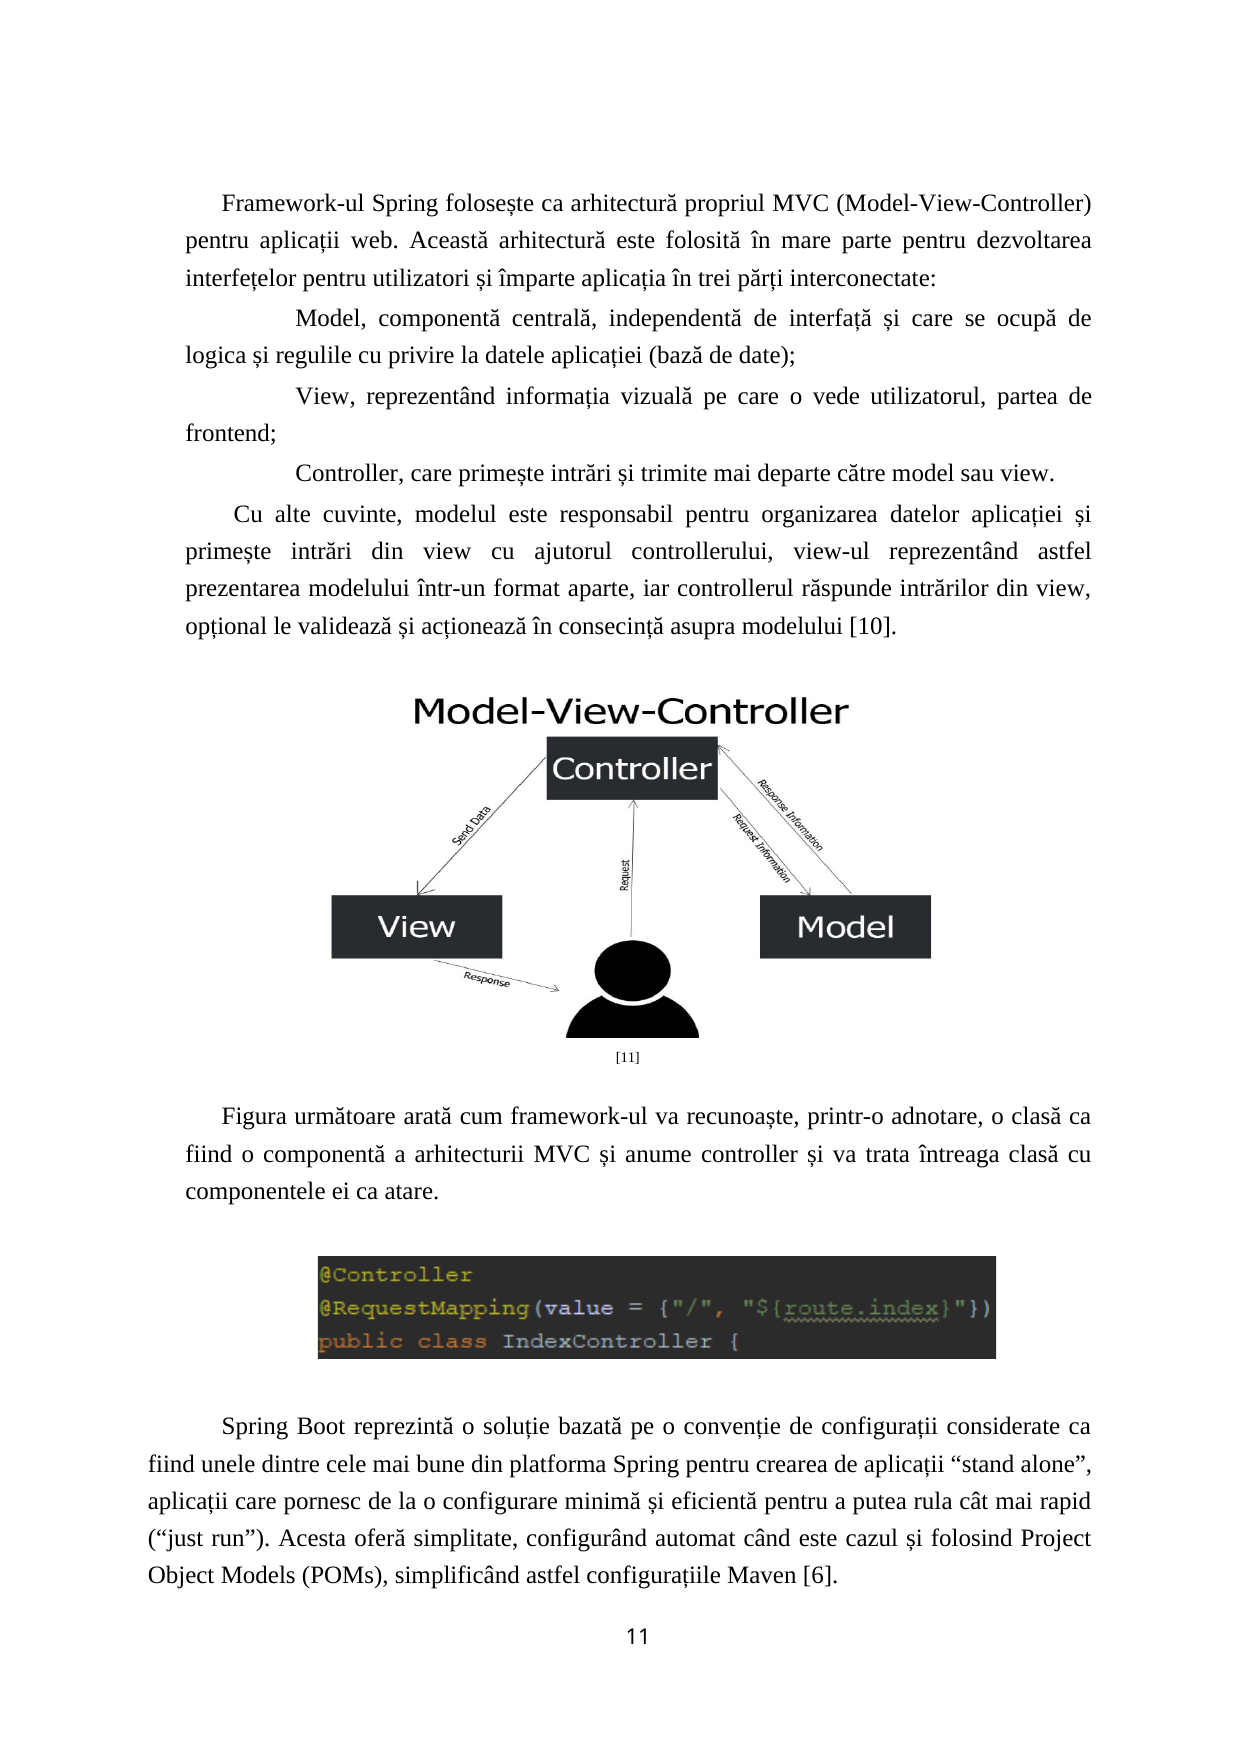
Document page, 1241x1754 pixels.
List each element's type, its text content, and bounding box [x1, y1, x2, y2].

text View, reprezentând informația vizuală pe care o vede utilizatorul, partea de frontend; [185, 381, 1093, 447]
text Controller, care primește intrări și trimite mai departe către model sau view. [185, 458, 1093, 487]
text Cu alte cuvinte, modelul este responsabil pentru organizarea datelor aplicației și primește intrări din view cu ajutorul controllerului, view-ul reprezentând astfel prezentarea modelului într-un format aparte, iar controllerul răspunde intrărilor din view, opțional le validează și acționează în consecință asupra modelului [10]. [185, 499, 1093, 639]
text Figura următoare arată cum framework-ul va recunoaște, printr-o adnotare, o clasă ca fiind o componentă a arhitecturii MVC și anume controller și va trata întreaga clasă cu componentele ei ca atare. [185, 1101, 1093, 1205]
text Framework-ul Spring folosește ca arhitectură propriul MVC (Model-View-Controller) pentru aplicații web. Această arhitectură este folosită în mare parte pentru dezvoltarea interfețelor pentru utilizatori și împarte aplicația în trei părți interconectate: [185, 188, 1093, 291]
text [11] [554, 1049, 1093, 1078]
text Spring Boot reprezintă o soluție bazată pe o convenție de configurații considerate ca fiind unele dintre cele mai bune din platforma Spring pentru crearea de aplicații “stand alone”, aplicații care pornesc de la o configurare minimă și eficientă pentru a putea rula cât mai rapid (“just run”). Acesta oferă simplitate, configurând automat când este cazul și folosind Project Object Models (POMs), simplificând astfel configurațiile Maven [6]. [148, 1411, 1093, 1589]
text Model, componentă centrală, independentă de interfață și care se ocupă de logica și regulile cu privire la datele aplicației (bază de date); [185, 303, 1093, 369]
picture [295, 691, 969, 1038]
picture [317, 1256, 997, 1359]
